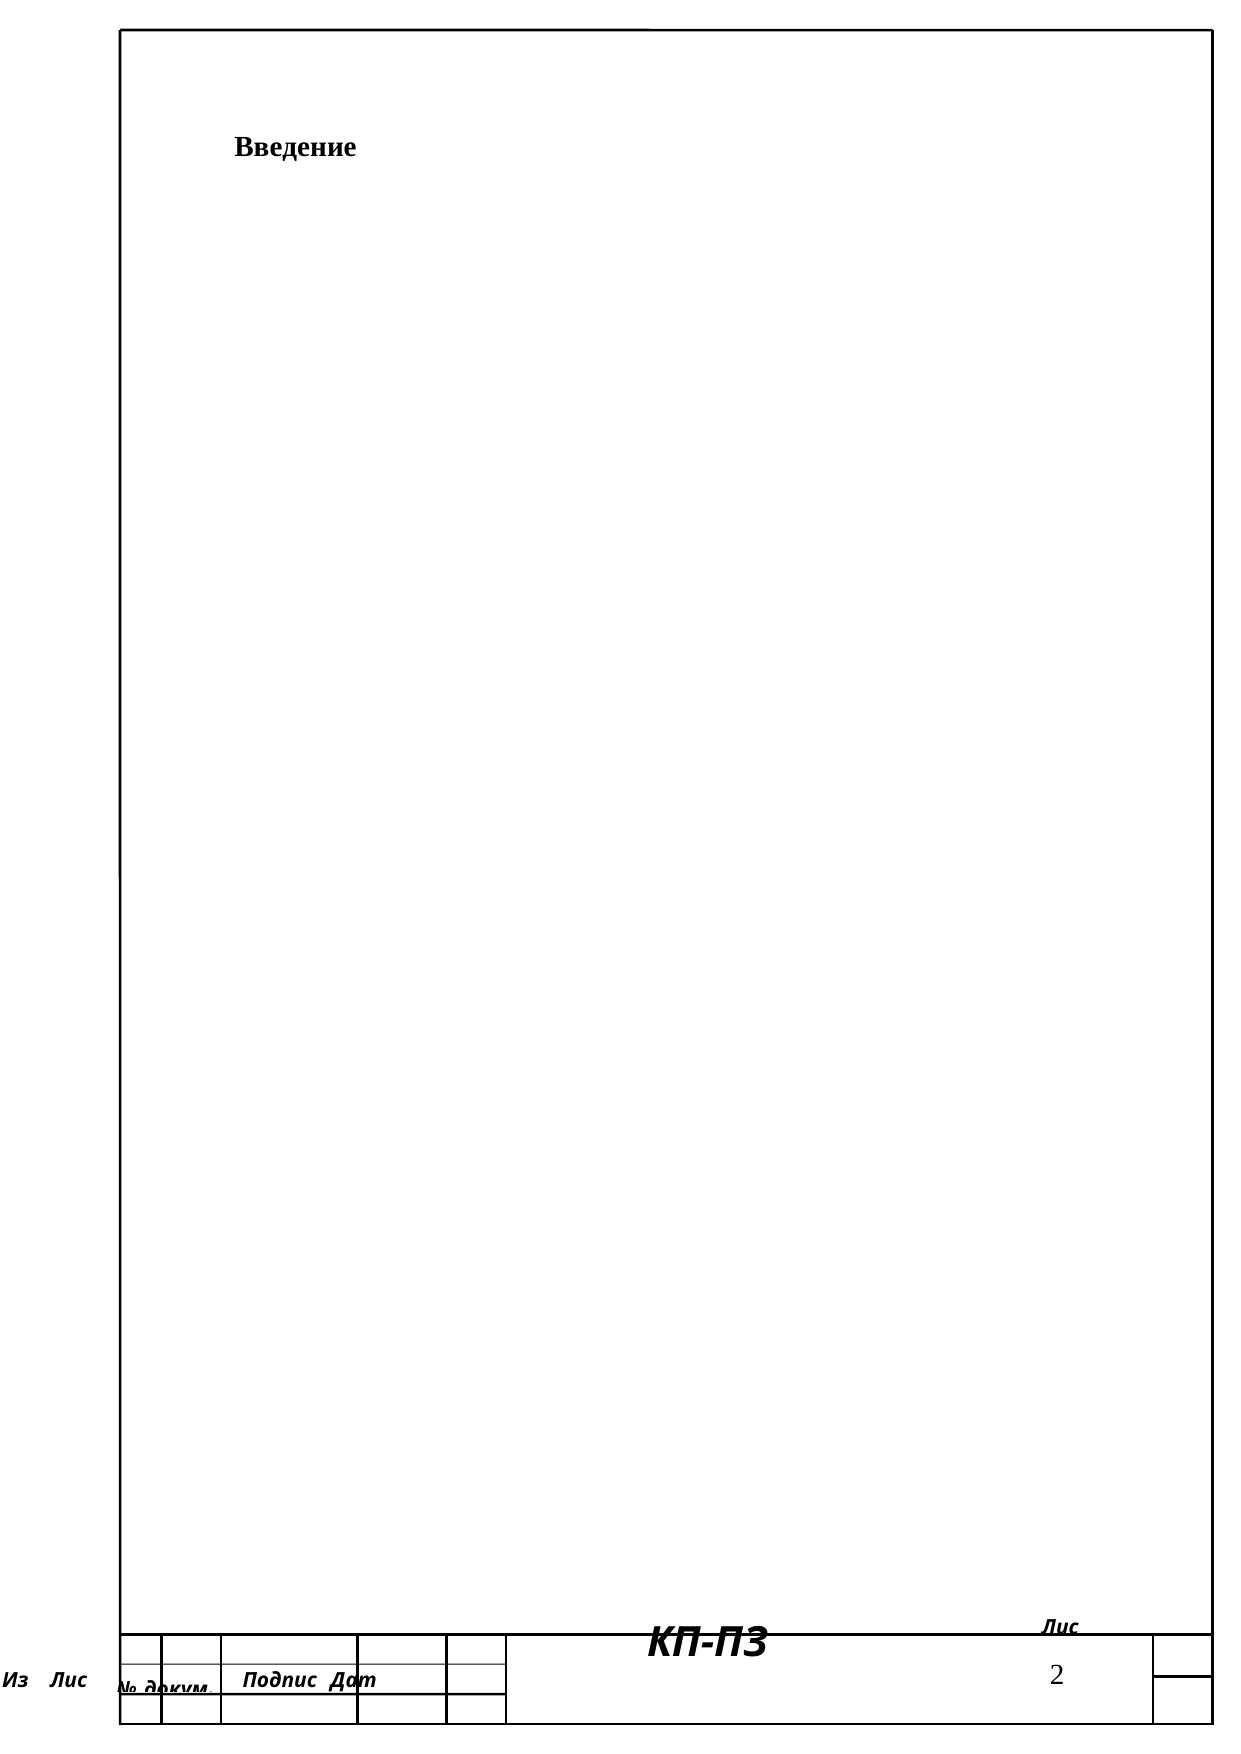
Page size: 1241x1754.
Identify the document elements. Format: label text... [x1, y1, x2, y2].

subtitle Введение [160, 129, 1170, 162]
